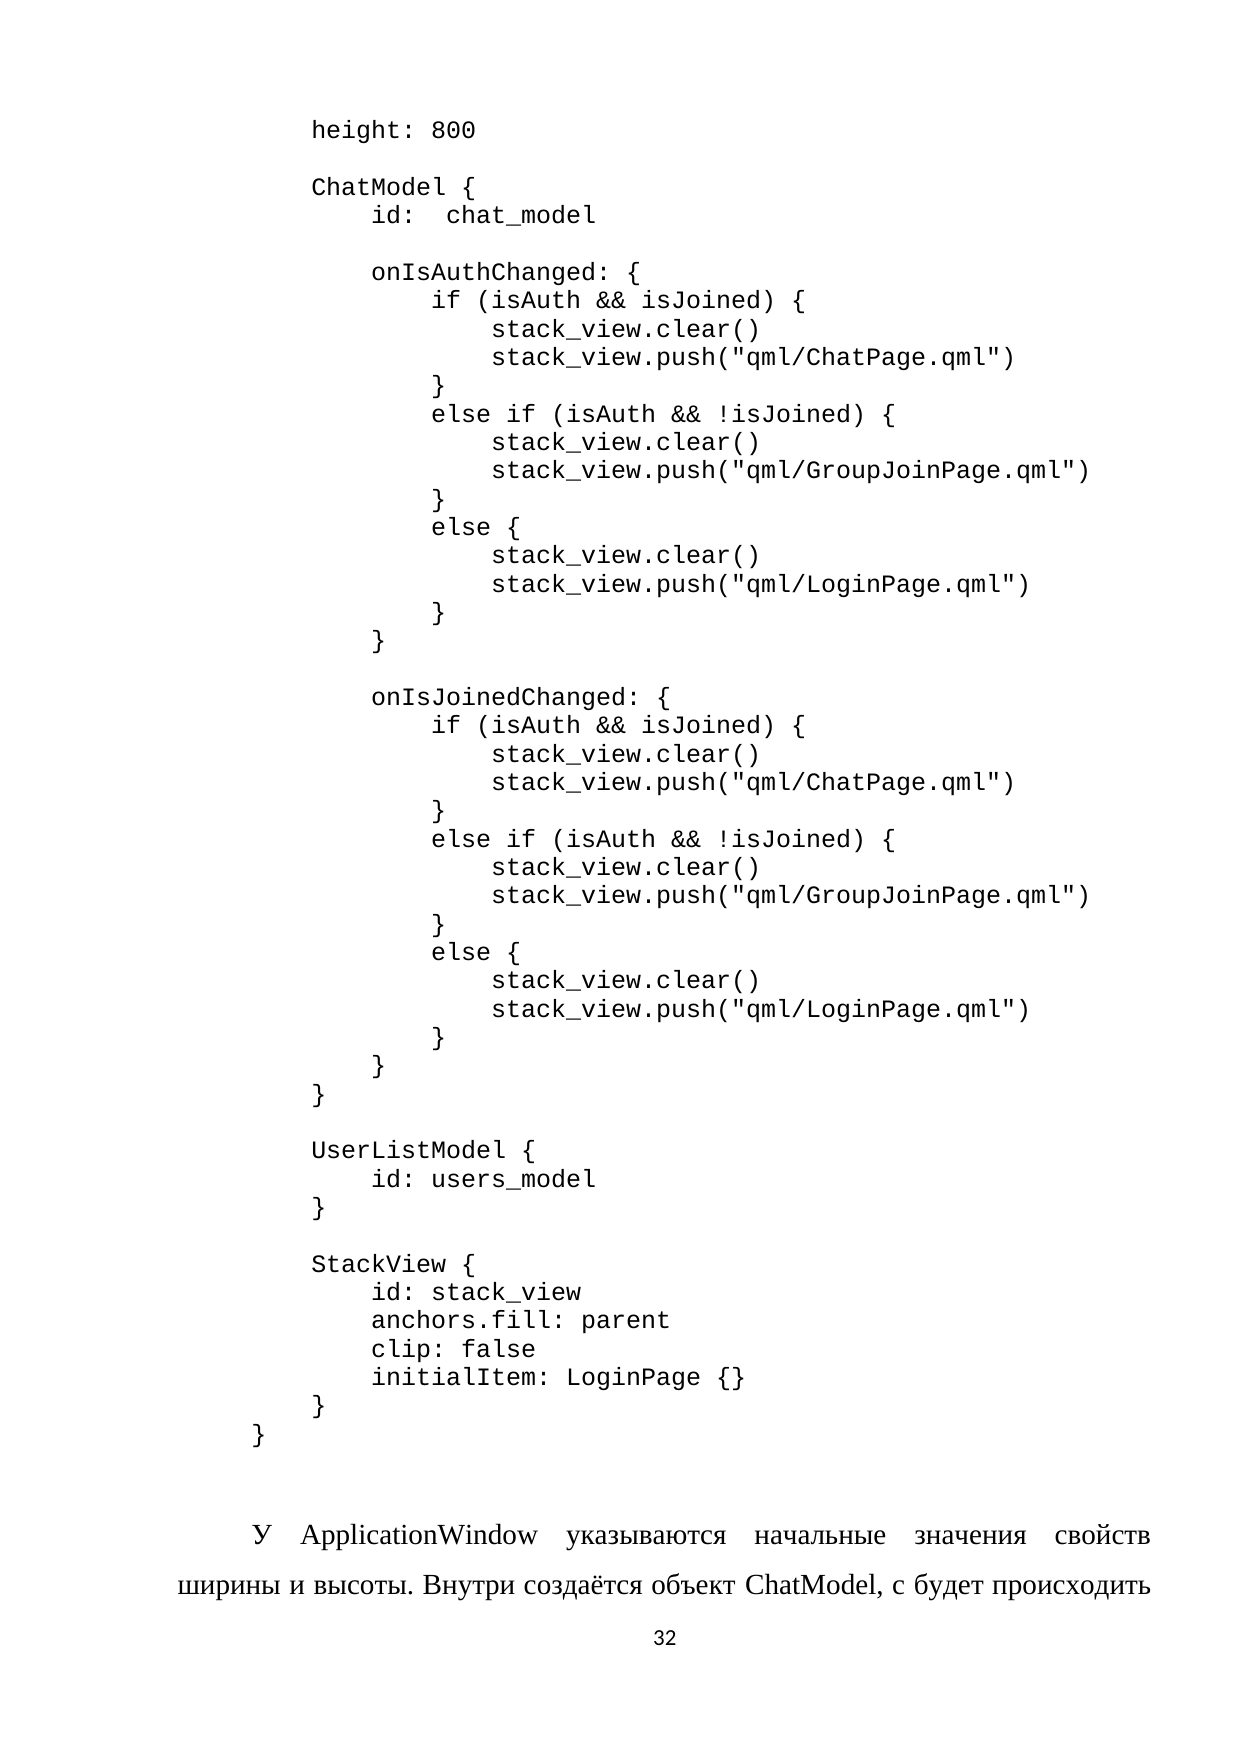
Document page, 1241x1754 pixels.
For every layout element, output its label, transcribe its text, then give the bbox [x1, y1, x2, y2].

text initialItem: LoginPage {} [177, 1365, 1152, 1393]
text id: stack_view [177, 1280, 1152, 1308]
text ChatModel { [177, 175, 1152, 203]
text else { [177, 515, 1152, 543]
text stack_view.push("qml/ChatPage.qml") [177, 770, 1152, 798]
text height: 800 [177, 118, 1152, 146]
text stack_view.clear() [177, 316, 1152, 345]
text stack_view.push("qml/ChatPage.qml") [177, 345, 1152, 373]
text } [177, 911, 1152, 940]
text stack_view.push("qml/GroupJoinPage.qml") [177, 458, 1152, 486]
text } [177, 798, 1152, 826]
text stack_view.clear() [177, 968, 1152, 996]
text stack_view.push("qml/LoginPage.qml") [177, 996, 1152, 1025]
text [177, 1517, 1152, 1601]
text } [177, 1393, 1152, 1421]
text clip: false [177, 1336, 1152, 1365]
text } [177, 1053, 1152, 1081]
text } [177, 600, 1152, 628]
text } [177, 373, 1152, 401]
text stack_view.clear() [177, 543, 1152, 571]
text stack_view.clear() [177, 430, 1152, 458]
text onIsJoinedChanged: { [177, 685, 1152, 713]
text StackView { [177, 1251, 1152, 1280]
text stack_view.push("qml/LoginPage.qml") [177, 571, 1152, 600]
text } [177, 1421, 1152, 1450]
text else { [177, 940, 1152, 968]
text stack_view.clear() [177, 741, 1152, 770]
text anchors.fill: parent [177, 1308, 1152, 1336]
text if (isAuth && isJoined) { [177, 288, 1152, 316]
text stack_view.push("qml/GroupJoinPage.qml") [177, 883, 1152, 911]
text stack_view.clear() [177, 855, 1152, 883]
text else if (isAuth && !isJoined) { [177, 401, 1152, 430]
text } [177, 628, 1152, 656]
text id: users_model [177, 1166, 1152, 1195]
text id: chat_model [177, 203, 1152, 231]
text } [177, 486, 1152, 515]
text } [177, 1081, 1152, 1110]
text else if (isAuth && !isJoined) { [177, 826, 1152, 855]
text } [177, 1195, 1152, 1223]
text } [177, 1025, 1152, 1053]
text if (isAuth && isJoined) { [177, 713, 1152, 741]
text onIsAuthChanged: { [177, 260, 1152, 288]
text UserListModel { [177, 1138, 1152, 1166]
